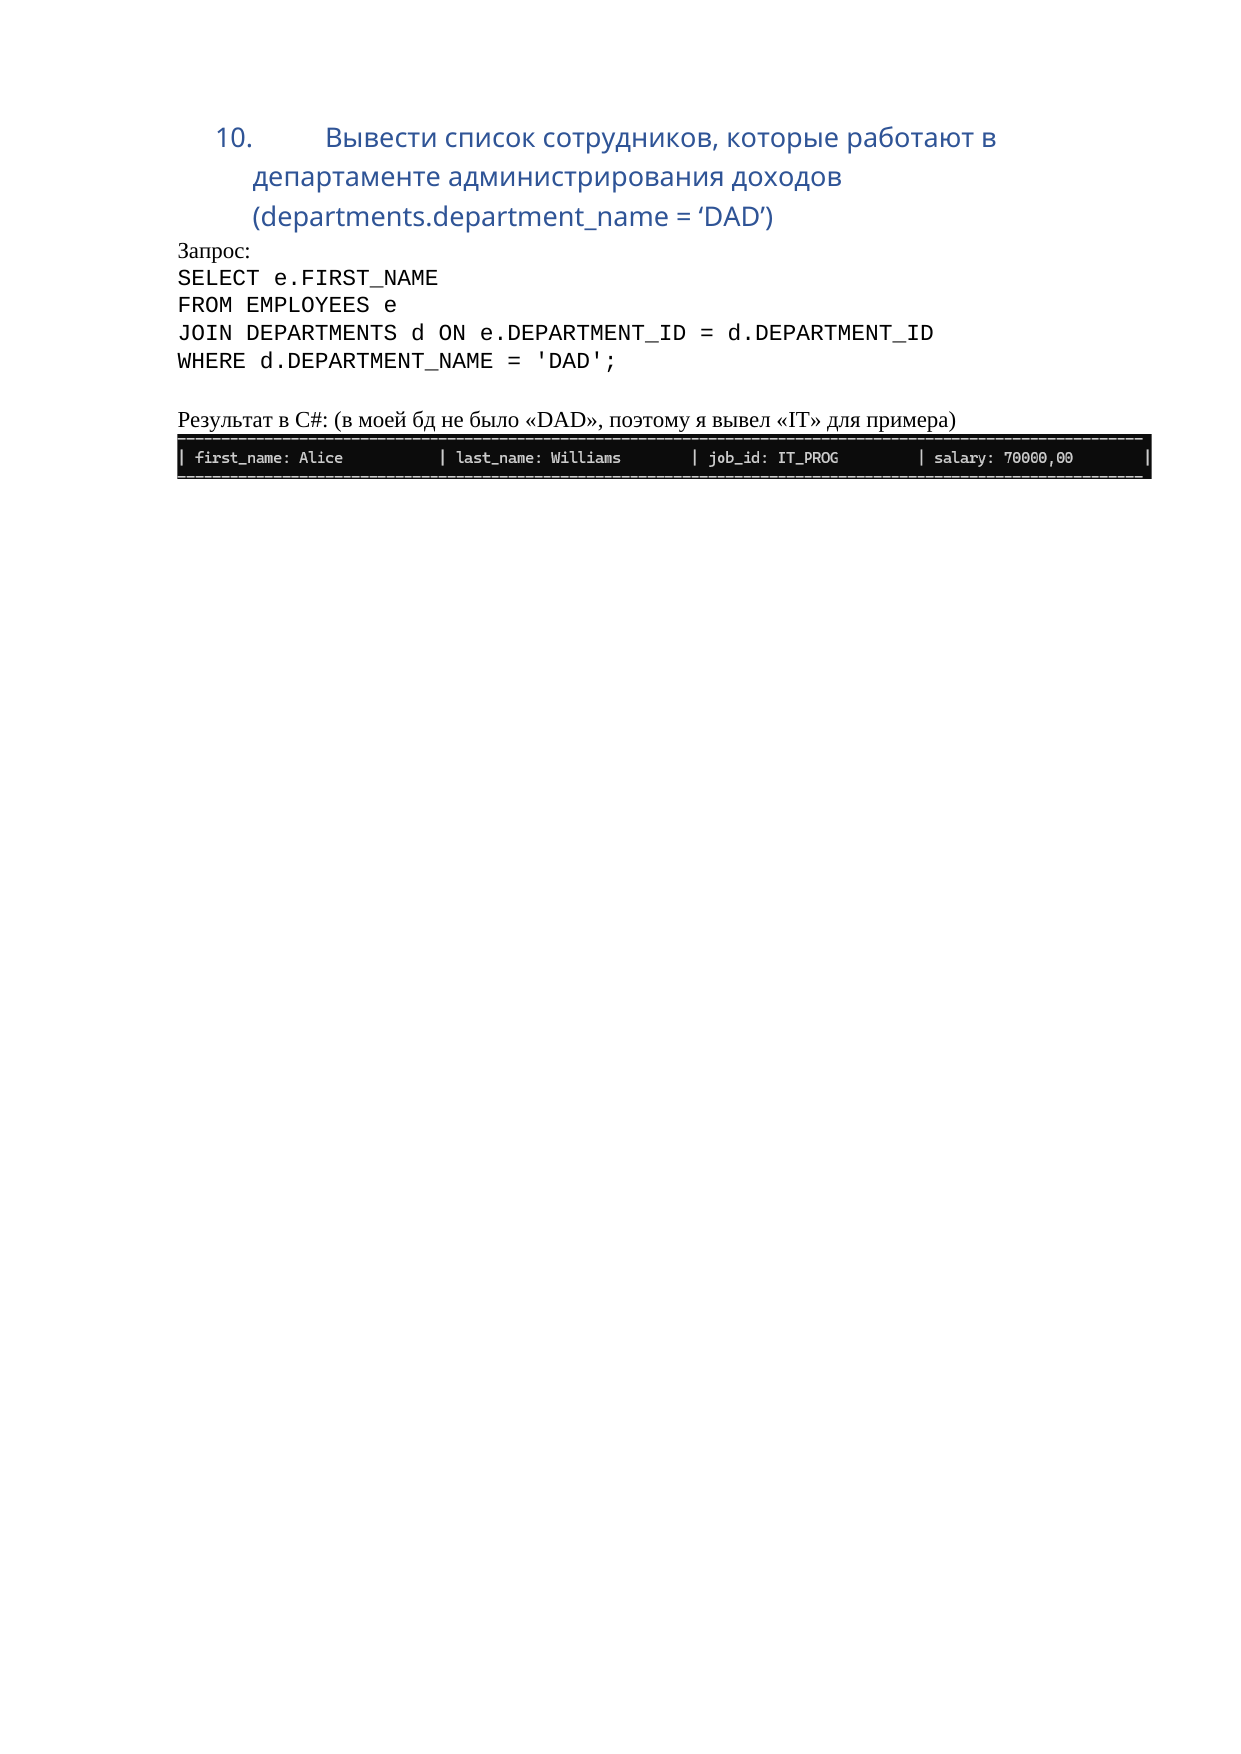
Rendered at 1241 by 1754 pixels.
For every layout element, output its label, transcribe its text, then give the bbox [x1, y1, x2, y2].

picture [177, 434, 1152, 479]
subtitle Вывести список сотрудников, которые работают в департаменте администрирования доходов (departments.department_name = ‘DAD’) [215, 118, 1152, 234]
text Запрос: SELECT e.FIRST_NAME [177, 237, 1152, 292]
text Результат в C#: (в моей бд не было «DAD», поэтому я вывел «IT» для примера) [177, 406, 1152, 434]
text JOIN DEPARTMENTS d ON e.DEPARTMENT_ID = d.DEPARTMENT_ID [177, 322, 1152, 348]
text FROM EMPLOYEES e [177, 294, 1152, 320]
text WHERE d.DEPARTMENT_NAME = 'DAD'; [177, 349, 1152, 376]
